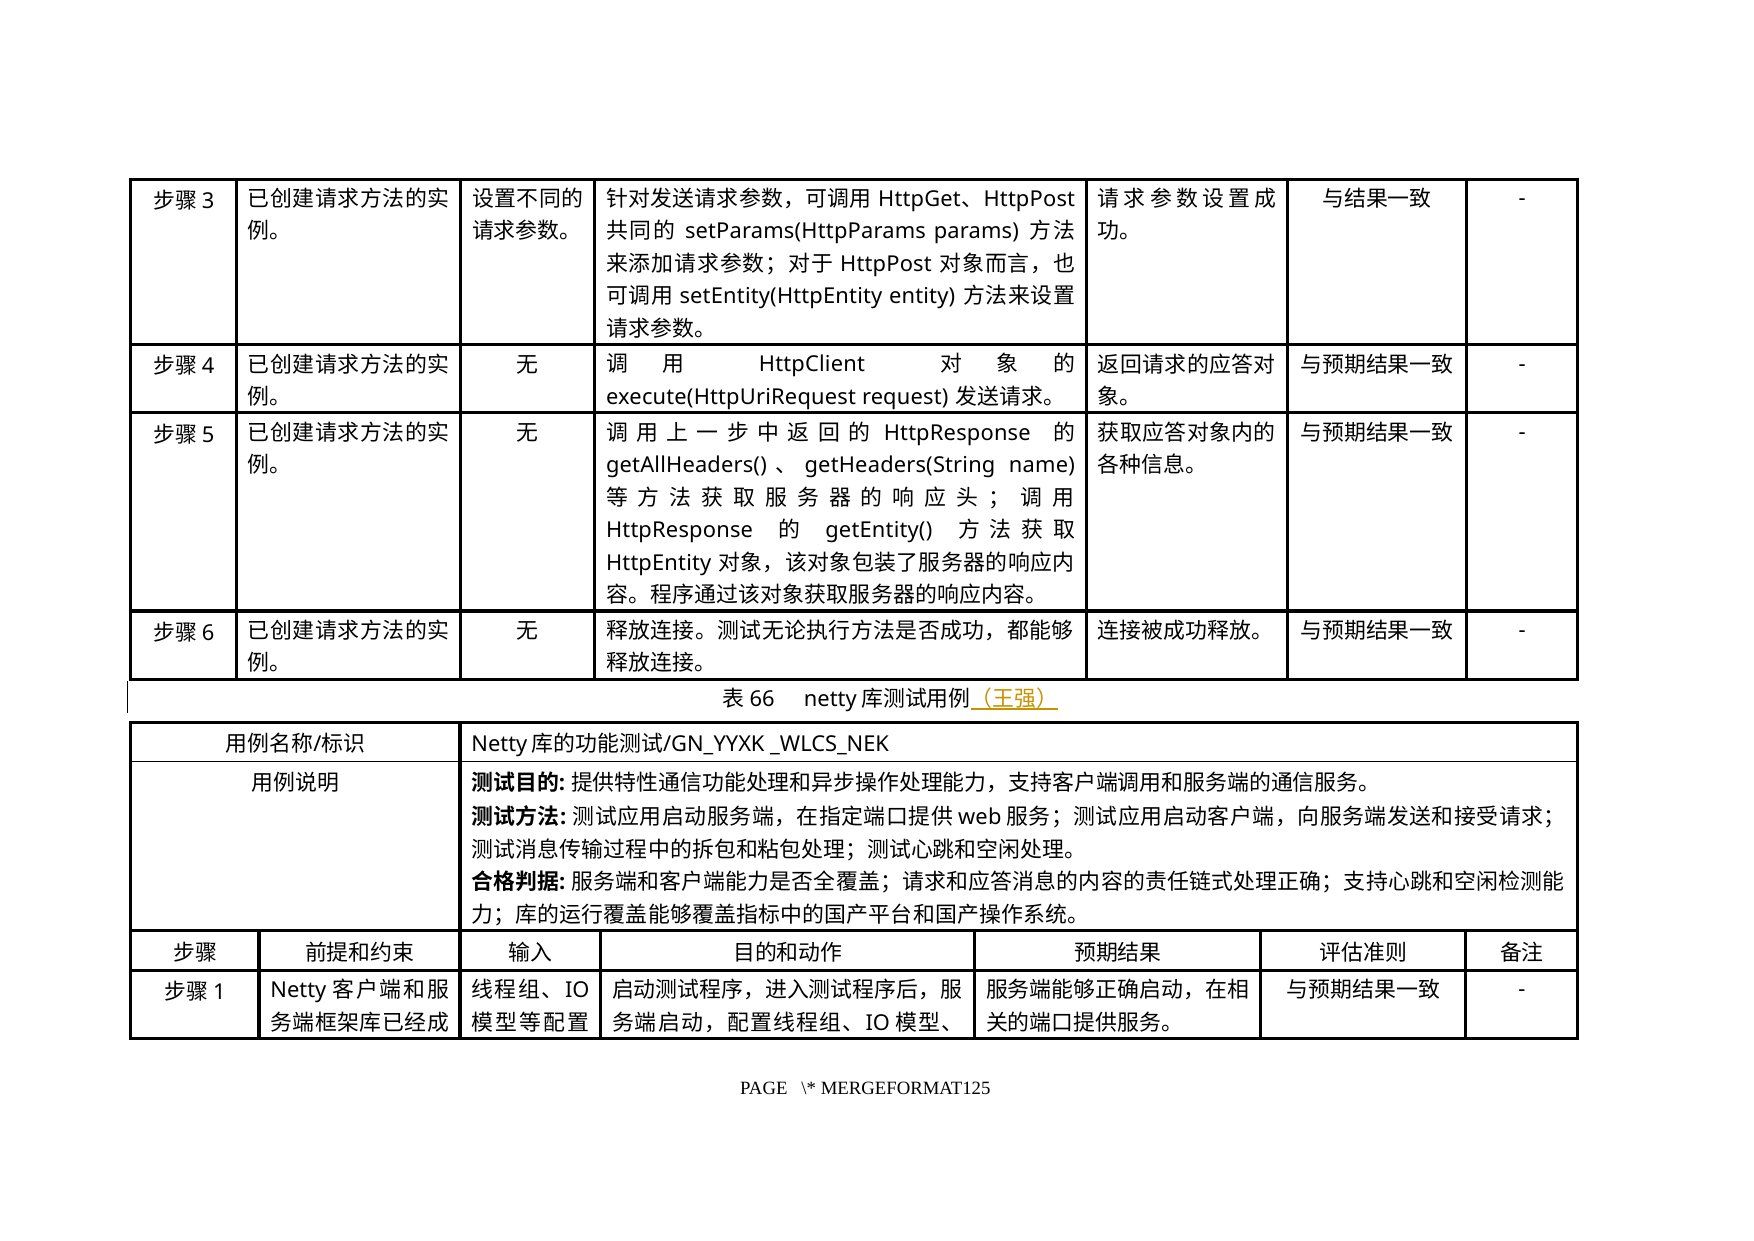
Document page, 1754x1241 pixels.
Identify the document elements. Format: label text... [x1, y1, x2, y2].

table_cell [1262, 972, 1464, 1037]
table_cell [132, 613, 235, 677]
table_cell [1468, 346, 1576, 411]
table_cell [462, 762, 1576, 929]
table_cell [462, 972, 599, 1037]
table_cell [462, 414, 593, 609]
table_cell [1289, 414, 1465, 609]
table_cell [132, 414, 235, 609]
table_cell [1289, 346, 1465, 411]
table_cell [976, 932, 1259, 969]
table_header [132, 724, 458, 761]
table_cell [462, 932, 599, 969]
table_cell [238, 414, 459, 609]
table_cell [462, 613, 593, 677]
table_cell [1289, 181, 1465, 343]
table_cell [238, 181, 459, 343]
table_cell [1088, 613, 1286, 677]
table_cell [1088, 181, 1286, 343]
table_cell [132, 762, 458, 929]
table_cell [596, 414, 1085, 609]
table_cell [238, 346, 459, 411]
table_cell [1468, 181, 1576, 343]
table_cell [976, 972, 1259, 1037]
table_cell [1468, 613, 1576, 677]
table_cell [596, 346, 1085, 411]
list netty库测试用例 [192, 681, 1588, 713]
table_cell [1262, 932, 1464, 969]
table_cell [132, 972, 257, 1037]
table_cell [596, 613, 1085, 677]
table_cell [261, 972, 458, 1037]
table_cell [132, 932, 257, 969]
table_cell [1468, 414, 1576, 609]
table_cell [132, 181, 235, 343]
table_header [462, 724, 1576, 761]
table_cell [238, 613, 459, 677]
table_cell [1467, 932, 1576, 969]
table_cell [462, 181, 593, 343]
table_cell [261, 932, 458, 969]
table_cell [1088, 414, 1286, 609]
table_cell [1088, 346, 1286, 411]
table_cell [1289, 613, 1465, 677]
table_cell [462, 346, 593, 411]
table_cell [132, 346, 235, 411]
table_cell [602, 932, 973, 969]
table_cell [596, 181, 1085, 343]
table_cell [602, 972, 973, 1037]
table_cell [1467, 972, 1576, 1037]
